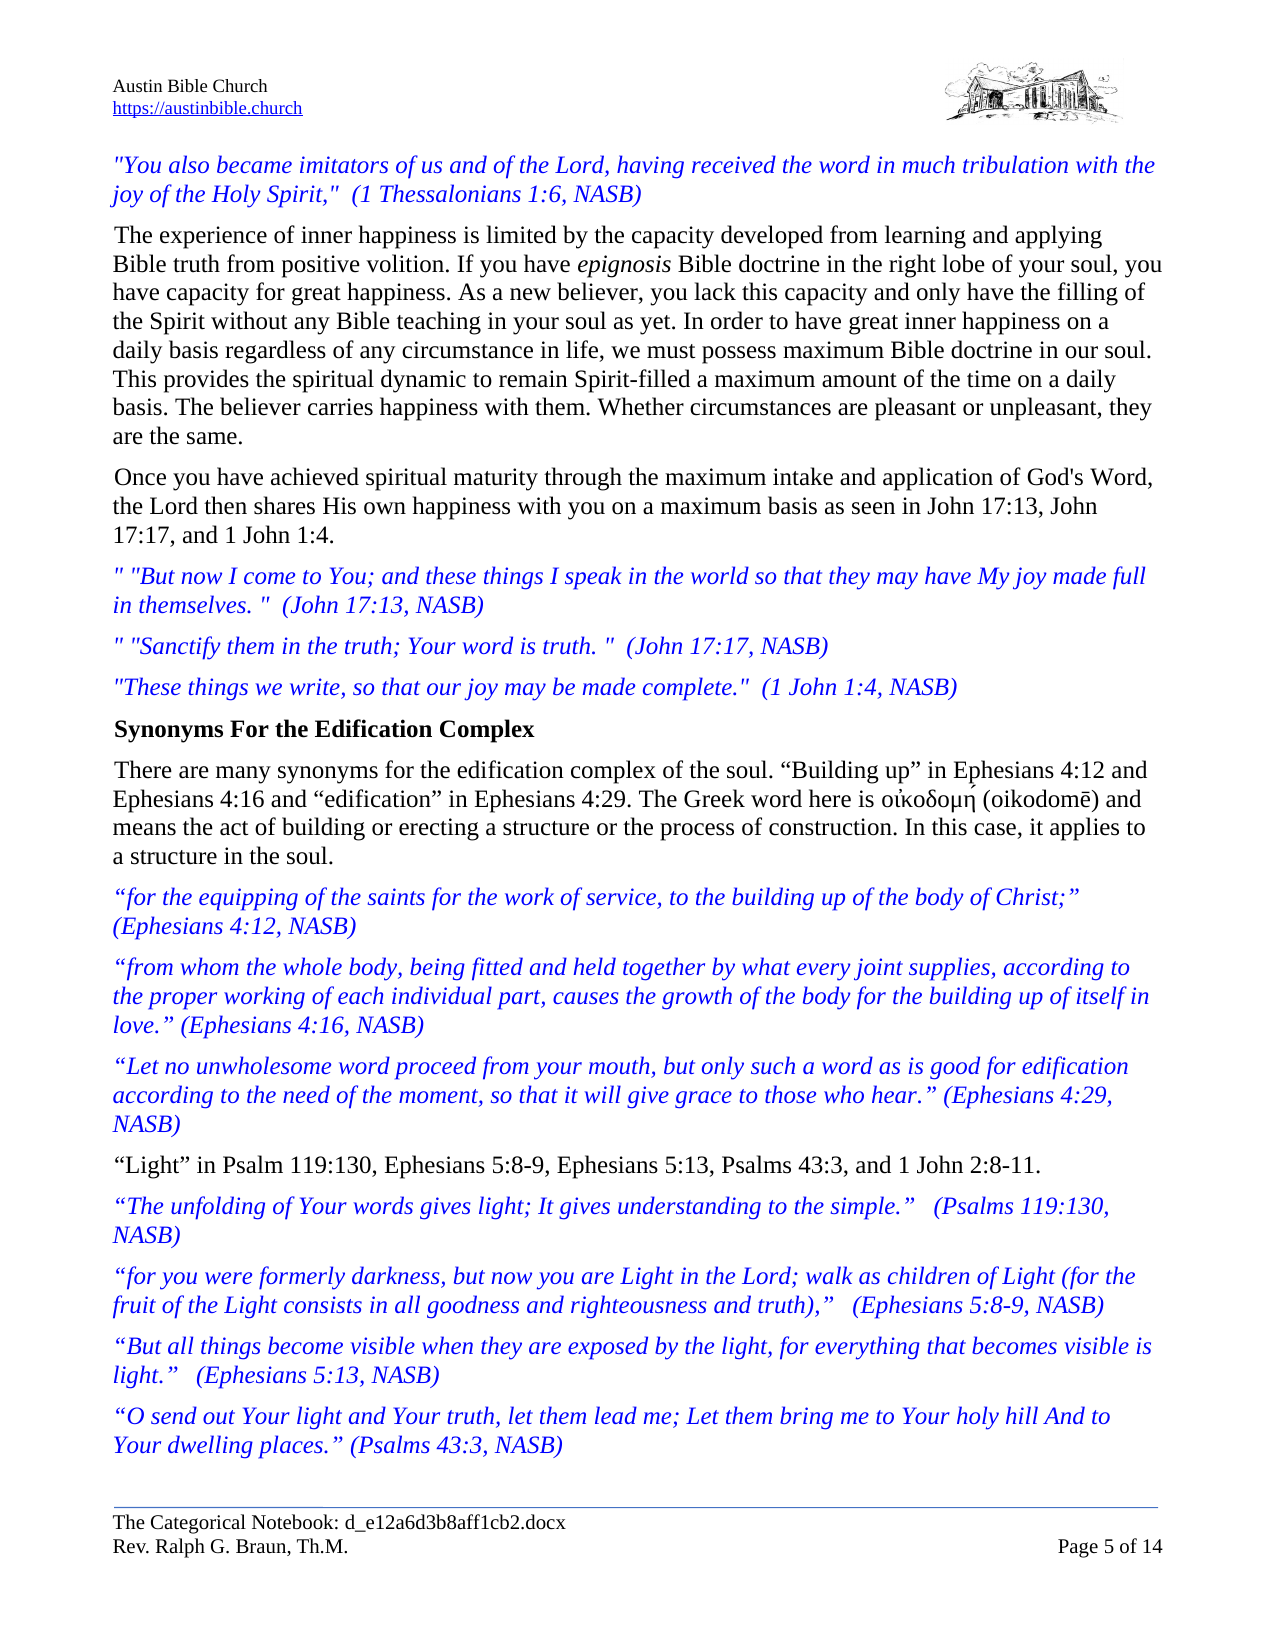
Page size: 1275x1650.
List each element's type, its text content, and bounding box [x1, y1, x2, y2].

text “for you were formerly darkness, but now you are Light in the Lord; walk as children of Light (for the fruit of the Light consists in all goodness and righteousness and truth),” (Ephesians 5:8-9, NASB) [112, 1261, 1162, 1319]
text “for the equipping of the saints for the work of service, to the building up of the body of Christ;” (Ephesians 4:12, NASB) [112, 882, 1162, 940]
text “The unfolding of Your words gives light; It gives understanding to the simple.” (Psalms 119:130, NASB) [112, 1191, 1162, 1249]
text There are many synonyms for the edification complex of the soul. “Building up” in Ephesians 4:12 and Ephesians 4:16 and “edification” in Ephesians 4:29. The Greek word here is οἰκοδομή (oikodomē) and means the act of building or erecting a structure or the process of construction. In this case, it applies to a structure in the soul. [112, 755, 1162, 870]
text Once you have achieved spiritual maturity through the maximum intake and application of God's Word, the Lord then shares His own happiness with you on a maximum basis as seen in John 17:13, John 17:17, and 1 John 1:4. [112, 462, 1162, 549]
text “Let no unwholesome word proceed from your mouth, but only such a word as is good for edification according to the need of the moment, so that it will give grace to those who hear.” (Ephesians 4:29, NASB) [112, 1051, 1162, 1137]
text "These things we write, so that our joy may be made complete." (1 John 1:4, NASB) [112, 672, 1162, 701]
text The experience of inner happiness is limited by the capacity developed from learning and applying Bible truth from positive volition. If you have epignosis Bible doctrine in the right lobe of your soul, you have capacity for great happiness. As a new believer, you lack this capacity and only have the filling of the Spirit without any Bible teaching in your soul as yet. In order to have great inner happiness on a daily basis regardless of any circumstance in life, we must possess maximum Bible doctrine in our soul. This provides the spiritual dynamic to remain Spirit-filled a maximum amount of the time on a daily basis. The believer carries happiness with them. Whether circumstances are pleasant or unpleasant, they are the same. [112, 220, 1162, 450]
text “O send out Your light and Your truth, let them lead me; Let them bring me to Your holy hill And to Your dwelling places.” (Psalms 43:3, NASB) [112, 1401, 1162, 1459]
text “Light” in Psalm 119:130, Ephesians 5:8-9, Ephesians 5:13, Psalms 43:3, and 1 John 2:8-11. [112, 1150, 1162, 1179]
picture [944, 58, 1124, 125]
text Synonyms For the Edification Complex [112, 714, 1162, 742]
text “from whom the whole body, being fitted and held together by what every joint supplies, according to the proper working of each individual part, causes the growth of the body for the building up of itself in love.” (Ephesians 4:16, NASB) [112, 952, 1162, 1039]
text " "Sanctify them in the truth; Your word is truth. " (John 17:17, NASB) [112, 631, 1162, 660]
text "You also became imitators of us and of the Lord, having received the word in much tribulation with the joy of the Holy Spirit," (1 Thessalonians 1:6, NASB) [112, 150, 1162, 207]
text " "But now I come to You; and these things I speak in the world so that they may have My joy made full in themselves. " (John 17:13, NASB) [112, 561, 1162, 619]
text “But all things become visible when they are exposed by the light, for everything that becomes visible is light.” (Ephesians 5:13, NASB) [112, 1331, 1162, 1389]
